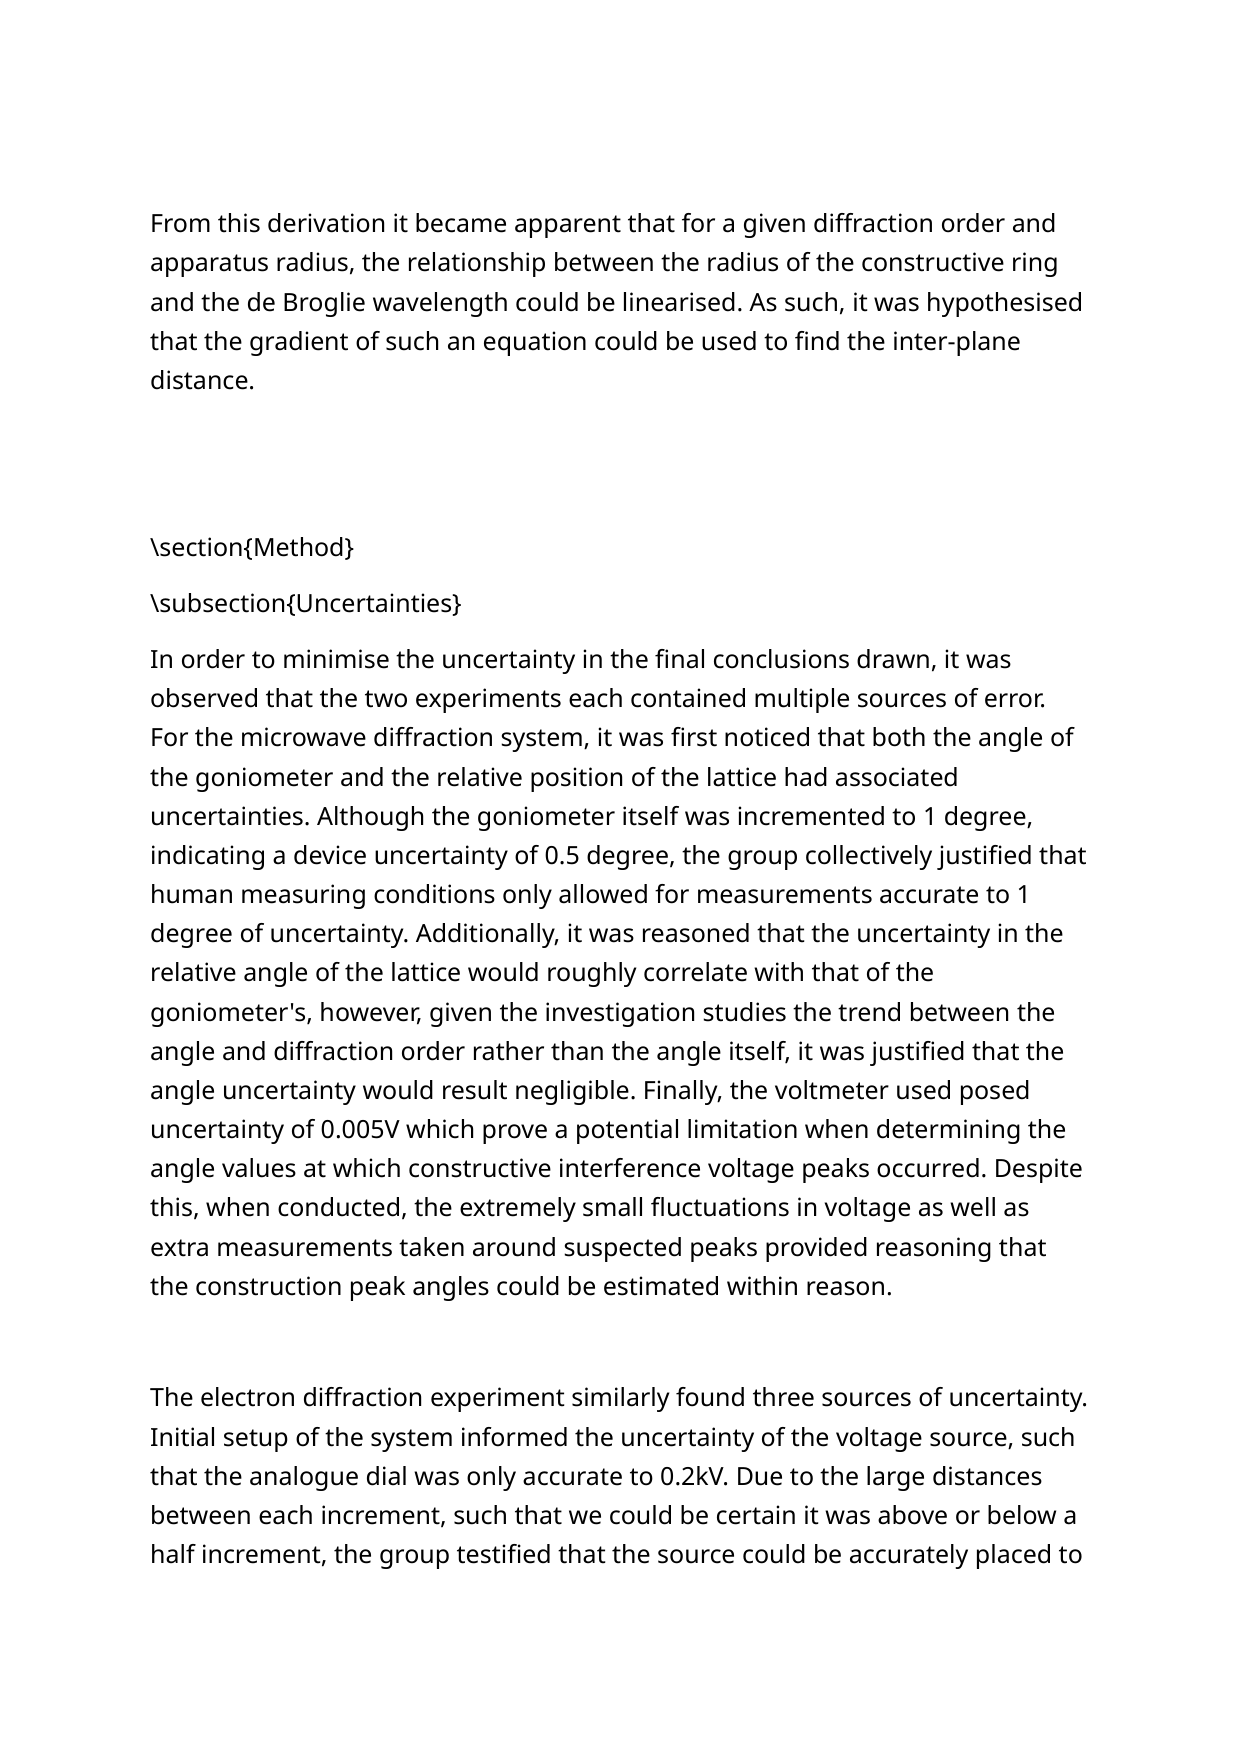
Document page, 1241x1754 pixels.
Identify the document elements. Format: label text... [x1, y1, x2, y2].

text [150, 1380, 1090, 1571]
text \subsection{Uncertainties} [150, 586, 1090, 620]
text \section{Method} [150, 530, 1090, 564]
text In order to minimise the uncertainty in the final conclusions drawn, it was observed that the two experiments each contained multiple sources of error. For the microwave diffraction system, it was first noticed that both the angle of the goniometer and the relative position of the lattice had associated uncertainties. Although the goniometer itself was incremented to 1 degree, indicating a device uncertainty of 0.5 degree, the group collectively justified that human measuring conditions only allowed for measurements accurate to 1 degree of uncertainty. Additionally, it was reasoned that the uncertainty in the relative angle of the lattice would roughly correlate with that of the goniometer's, however, given the investigation studies the trend between the angle and diffraction order rather than the angle itself, it was justified that the angle uncertainty would result negligible. Finally, the voltmeter used posed uncertainty of 0.005V which prove a potential limitation when determining the angle values at which constructive interference voltage peaks occurred. Despite this, when conducted, the extremely small fluctuations in voltage as well as extra measurements taken around suspected peaks provided reasoning that the construction peak angles could be estimated within reason. [150, 642, 1090, 1302]
text From this derivation it became apparent that for a given diffraction order and apparatus radius, the relationship between the radius of the constructive ring and the de Broglie wavelength could be linearised. As such, it was hypothesised that the gradient of such an equation could be used to find the inter-plane distance. [150, 206, 1090, 397]
